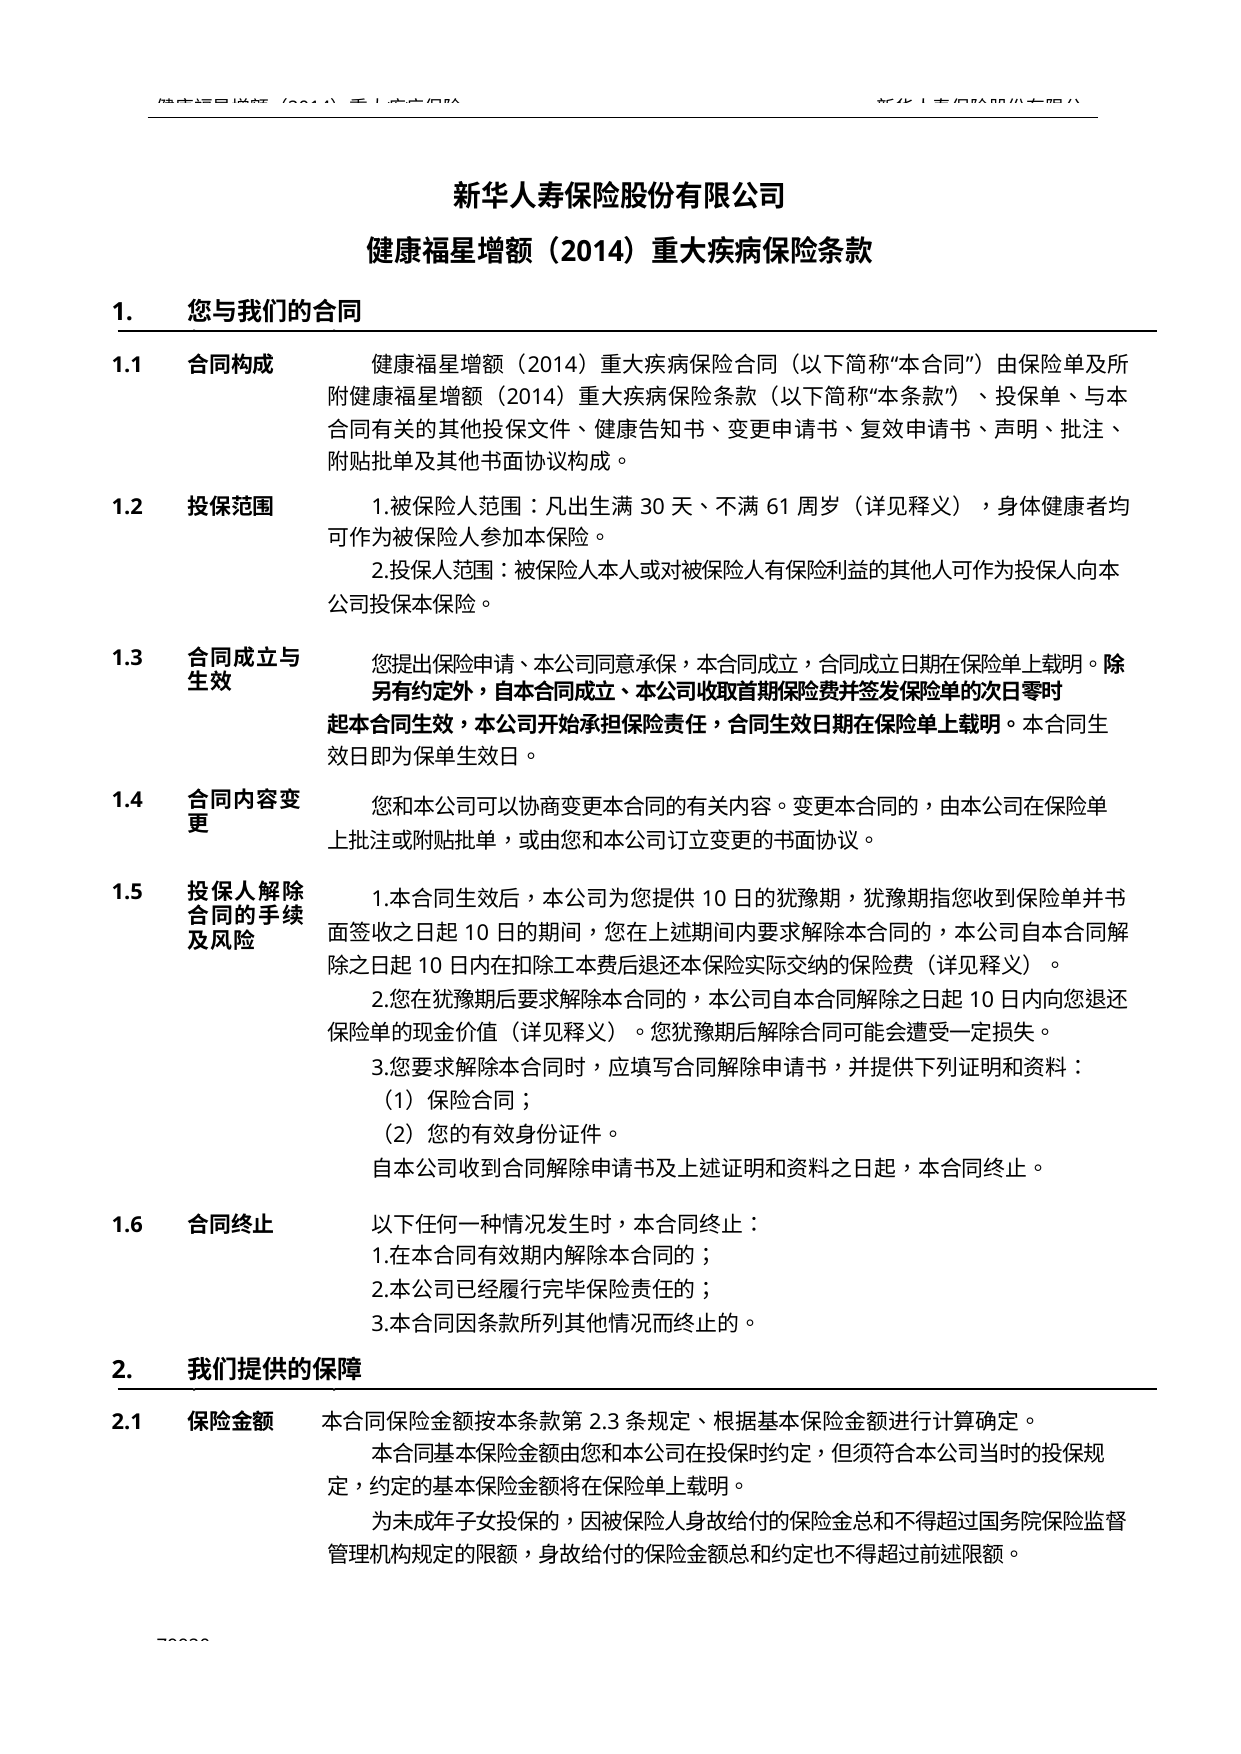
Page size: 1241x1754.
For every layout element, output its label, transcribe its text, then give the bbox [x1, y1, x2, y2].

subtitle 合同内容变更 [111, 787, 304, 838]
text 本合同基本保险金额由您和本公司在投保时约定，但须符合本公司当时的投保规定，约定的基本保险金额将在保险单上载明。 [327, 1438, 1130, 1501]
text 2.本公司已经履行完毕保险责任的； [371, 1274, 1153, 1304]
text 为未成年子女投保的，因被保险人身故给付的保险金总和不得超过国务院保险监督管理机构规定的限额，身故给付的保险金额总和约定也不得超过前述限额。 [327, 1506, 1130, 1569]
list 合同构成 健康福星增额（2014）重大疾病保险合同（以下简称“本合同”）由保险单及所附健康福星增额（2014）重大疾病保险条款（以下简称“本条款”）、投保单、与本合同有关的其他投保文件、健康告知书、变更申请书、复效申请书、声明、批注、附贴批单及其他书面协议构成。 [111, 346, 1130, 476]
subtitle 您与我们的合同 [111, 293, 1153, 327]
subtitle 合同成立与生效 [111, 645, 304, 696]
text 2.投保人范围：被保险人本人或对被保险人有保险利益的其他人可作为投保人向本公司投保本保险。 [327, 555, 1130, 619]
text （1）保险合同； [371, 1085, 1153, 1115]
text 3.您要求解除本合同时，应填写合同解除申请书，并提供下列证明和资料： [371, 1052, 1153, 1081]
text （2）您的有效身份证件。 [371, 1119, 1153, 1149]
text 面签收之日起 10 日的期间，您在上述期间内要求解除本合同的，本公司自本合同解 [327, 916, 1153, 946]
text 3.本合同因条款所列其他情况而终止的。 [371, 1307, 1153, 1337]
subtitle 我们提供的保障 [111, 1352, 1153, 1386]
text 您和本公司可以协商变更本合同的有关内容。变更本合同的，由本公司在保险单上批注或附贴批单，或由您和本公司订立变更的书面协议。 [327, 791, 1129, 854]
subtitle 新华人寿保险股份有限公司 [362, 172, 878, 215]
subtitle 投保人解除合同的手续及风险 [111, 879, 304, 955]
text 除之日起 10 日内在扣除工本费后退还本保险实际交纳的保险费（详见释义）。 [327, 950, 1153, 980]
text 1.在本合同有效期内解除本合同的； [371, 1240, 1153, 1270]
text 1.本合同生效后，本公司为您提供 10 日的犹豫期，犹豫期指您收到保险单并书 [371, 883, 1153, 913]
list 合同终止 以下任何一种情况发生时，本合同终止： [111, 1204, 1153, 1239]
text 您提出保险申请、本公司同意承保，本合同成立，合同成立日期在保险单上载明。除另有约定外，自本合同成立、本公司收取首期保险费并签发保险单的次日零时 [371, 651, 1141, 706]
text 起本合同生效，本公司开始承担保险责任，合同生效日期在保险单上载明。本合同生效日即为保单生效日。 [327, 706, 1129, 771]
text 健康福星增额（2014）重大疾病保险条款 [362, 230, 877, 269]
list 保险金额 本合同保险金额按本条款第 2.3 条规定、根据基本保险金额进行计算确定。 [111, 1401, 1153, 1437]
text 自本公司收到合同解除申请书及上述证明和资料之日起，本合同终止。 [371, 1152, 1153, 1182]
text 2.您在犹豫期后要求解除本合同的，本公司自本合同解除之日起 10 日内向您退还保险单的现金价值（详见释义）。您犹豫期后解除合同可能会遭受一定损失。 [327, 983, 1130, 1047]
list 投保范围 1.被保险人范围：凡出生满 30 天、不满 61 周岁（详见释义），身体健康者均可作为被保险人参加本保险。 [111, 491, 1130, 551]
